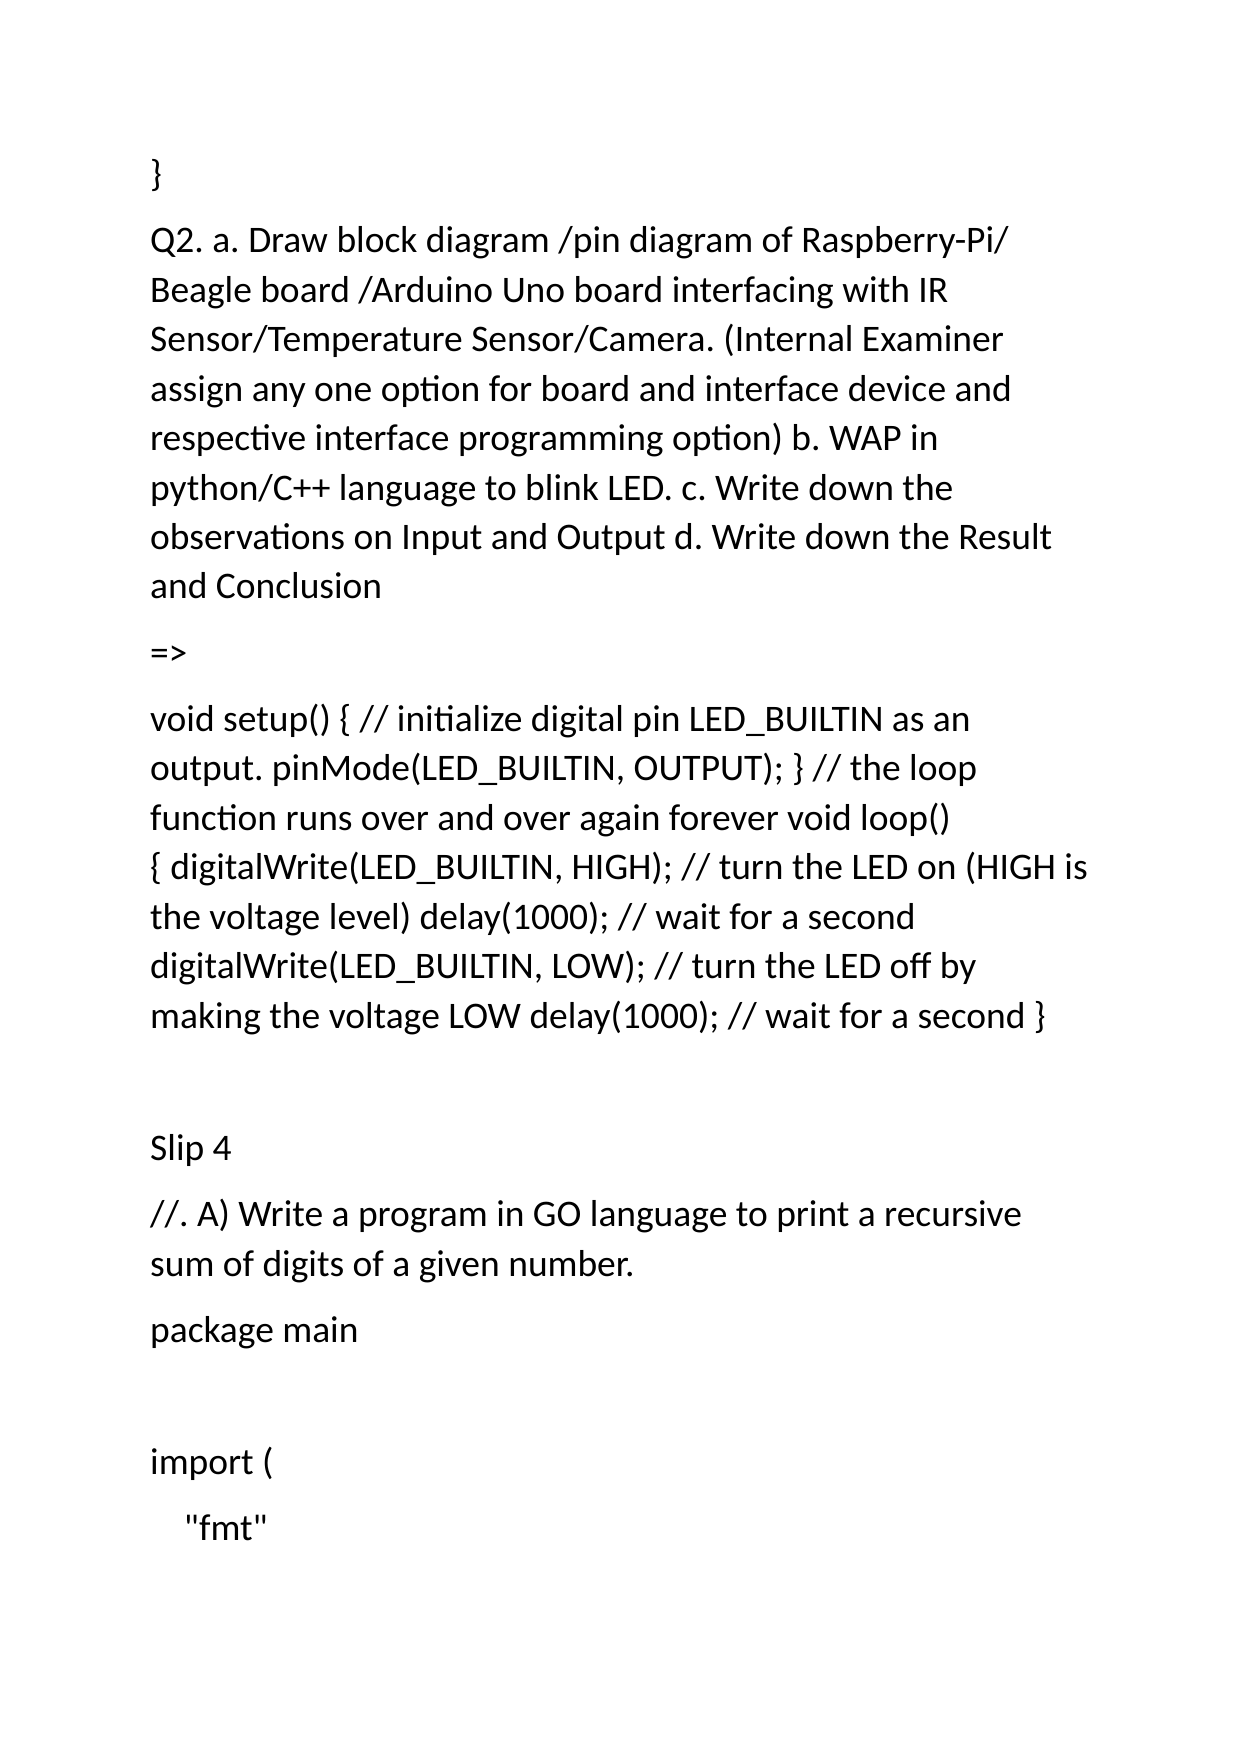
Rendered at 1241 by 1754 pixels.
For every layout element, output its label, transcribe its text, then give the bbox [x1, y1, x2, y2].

text //. A) Write a program in GO language to print a recursive sum of digits of a given number. [150, 1190, 1090, 1285]
text Slip 4 [150, 1124, 1090, 1170]
text } [150, 150, 1090, 196]
text Q2. a. Draw block diagram /pin diagram of Raspberry-Pi/ Beagle board /Arduino Uno board interfacing with IR Sensor/Temperature Sensor/Camera. (Internal Examiner assign any one option for board and interface device and respective interface programming option) b. WAP in python/C++ language to blink LED. c. Write down the observations on Input and Output d. Write down the Result and Conclusion [150, 216, 1090, 608]
text void setup() { // initialize digital pin LED_BUILTIN as an output. pinMode(LED_BUILTIN, OUTPUT); } // the loop function runs over and over again forever void loop() { digitalWrite(LED_BUILTIN, HIGH); // turn the LED on (HIGH is the voltage level) delay(1000); // wait for a second digitalWrite(LED_BUILTIN, LOW); // turn the LED off by making the voltage LOW delay(1000); // wait for a second } [150, 695, 1090, 1037]
text import ( [150, 1438, 1090, 1484]
text => [150, 629, 1090, 674]
text package main [150, 1306, 1090, 1352]
text "fmt" [150, 1504, 1090, 1550]
